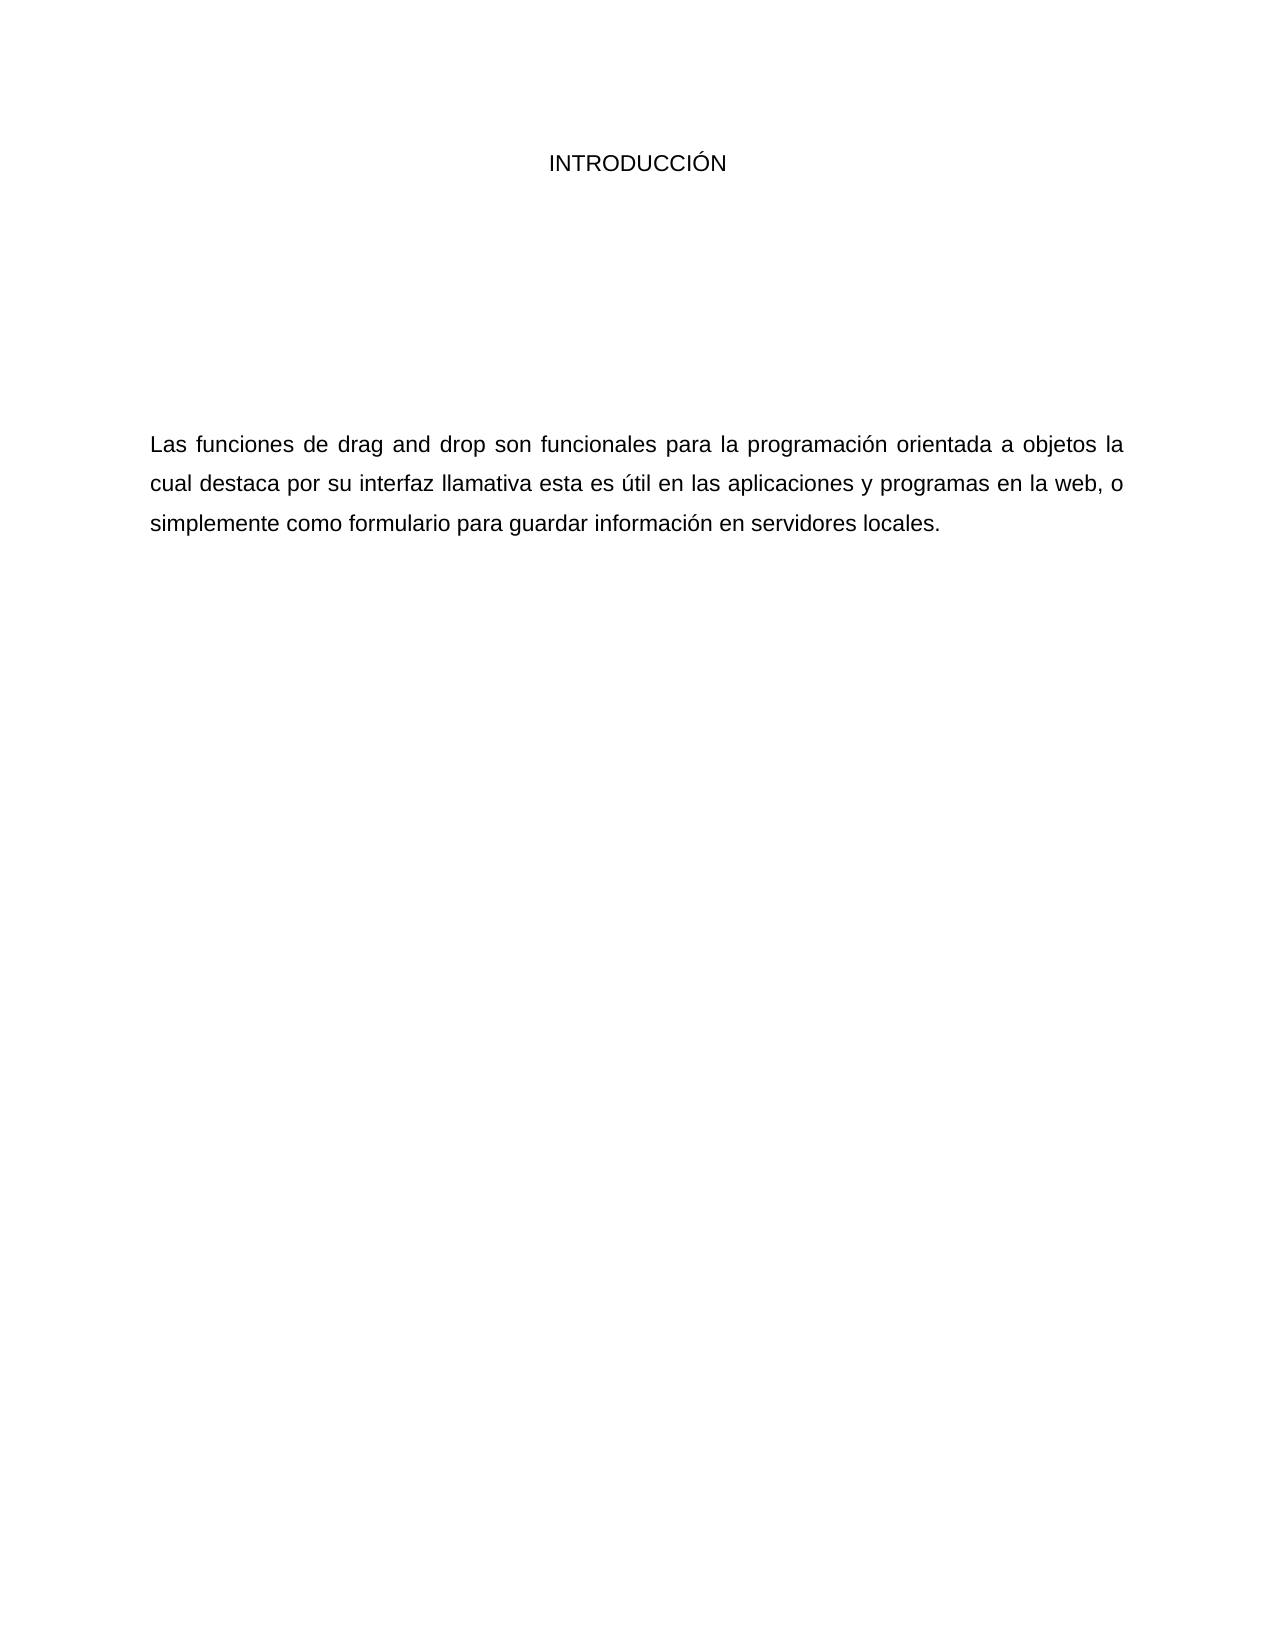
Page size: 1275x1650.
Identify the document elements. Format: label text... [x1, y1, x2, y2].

text INTRODUCCIÓN [150, 150, 1125, 176]
text Las funciones de drag and drop son funcionales para la programación orientada a objetos la cual destaca por su interfaz llamativa esta es útil en las aplicaciones y programas en la web, o simplemente como formulario para guardar información en servidores locales. [150, 431, 1125, 536]
